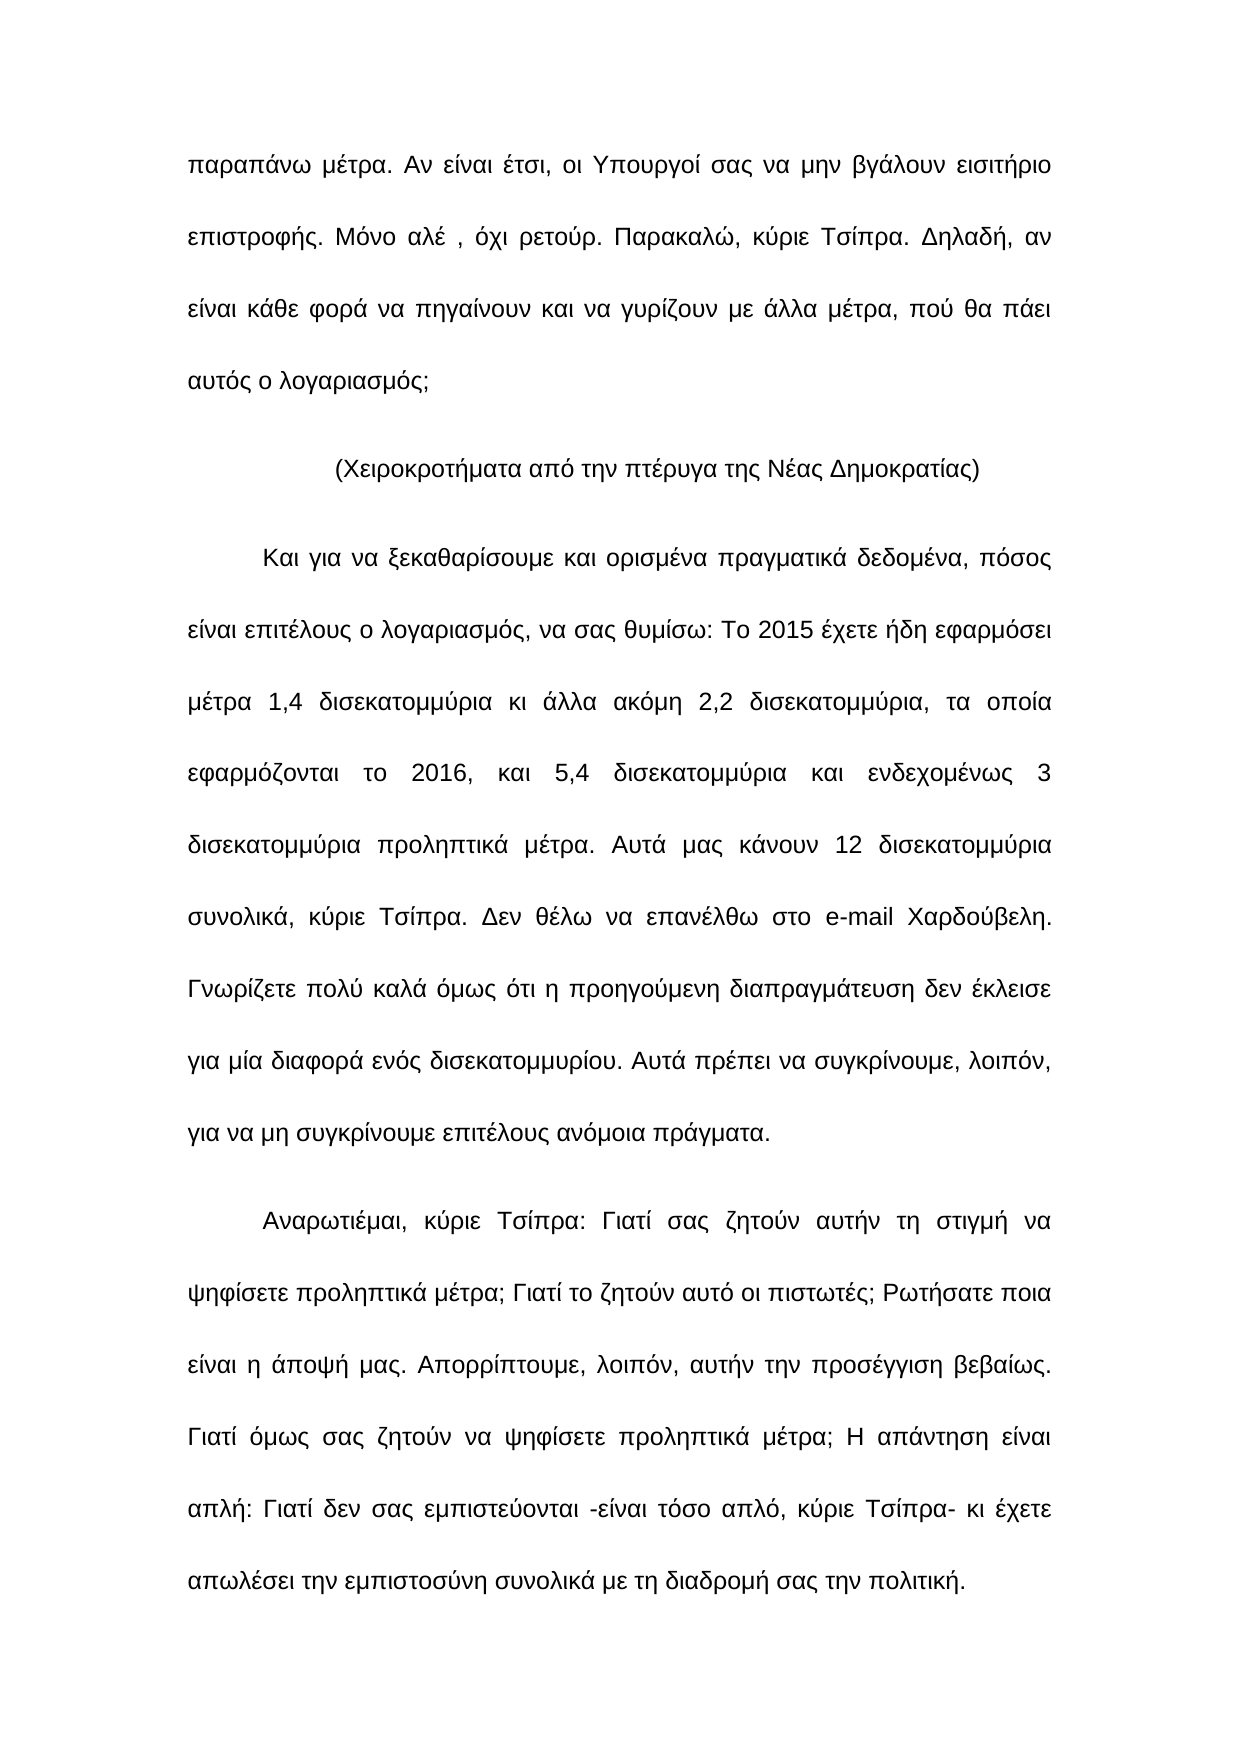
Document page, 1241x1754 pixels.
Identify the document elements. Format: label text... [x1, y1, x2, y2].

text (Χειροκροτήματα από την πτέρυγα της Νέας Δημοκρατίας) [187, 454, 1053, 483]
text Αναρωτιέμαι, κύριε Τσίπρα: Γιατί σας ζητούν αυτήν τη στιγμή να ψηφίσετε προληπτικά μέτρα; Γιατί το ζητούν αυτό οι πιστωτές; Ρωτήσατε ποια είναι η άποψή μας. Απορρίπτουμε, λοιπόν, αυτήν την προσέγγιση βεβαίως. Γιατί όμως σας ζητούν να ψηφίσετε προληπτικά μέτρα; Η απάντηση είναι απλή: Γιατί δεν σας εμπιστεύονται -είναι τόσο απλό, κύριε Τσίπρα- κι έχετε απωλέσει την εμπιστοσύνη συνολικά με τη διαδρομή σας την πολιτική. [187, 1206, 1053, 1594]
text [187, 150, 1053, 394]
text Και για να ξεκαθαρίσουμε και ορισμένα πραγματικά δεδομένα, πόσος είναι επιτέλους ο λογαριασμός, να σας θυμίσω: Το 2015 έχετε ήδη εφαρμόσει μέτρα 1,4 δισεκατομμύρια κι άλλα ακόμη 2,2 δισεκατομμύρια, τα οποία εφαρμόζονται το 2016, και 5,4 δισεκατομμύρια και ενδεχομένως 3 δισεκατομμύρια προληπτικά μέτρα. Αυτά μας κάνουν 12 δισεκατομμύρια συνολικά, κύριε Τσίπρα. Δεν θέλω να επανέλθω στο e-mail Χαρδούβελη. Γνωρίζετε πολύ καλά όμως ότι η προηγούμενη διαπραγμάτευση δεν έκλεισε για μία διαφορά ενός δισεκατομμυρίου. Αυτά πρέπει να συγκρίνουμε, λοιπόν, για να μη συγκρίνουμε επιτέλους ανόμοια πράγματα. [187, 543, 1053, 1146]
